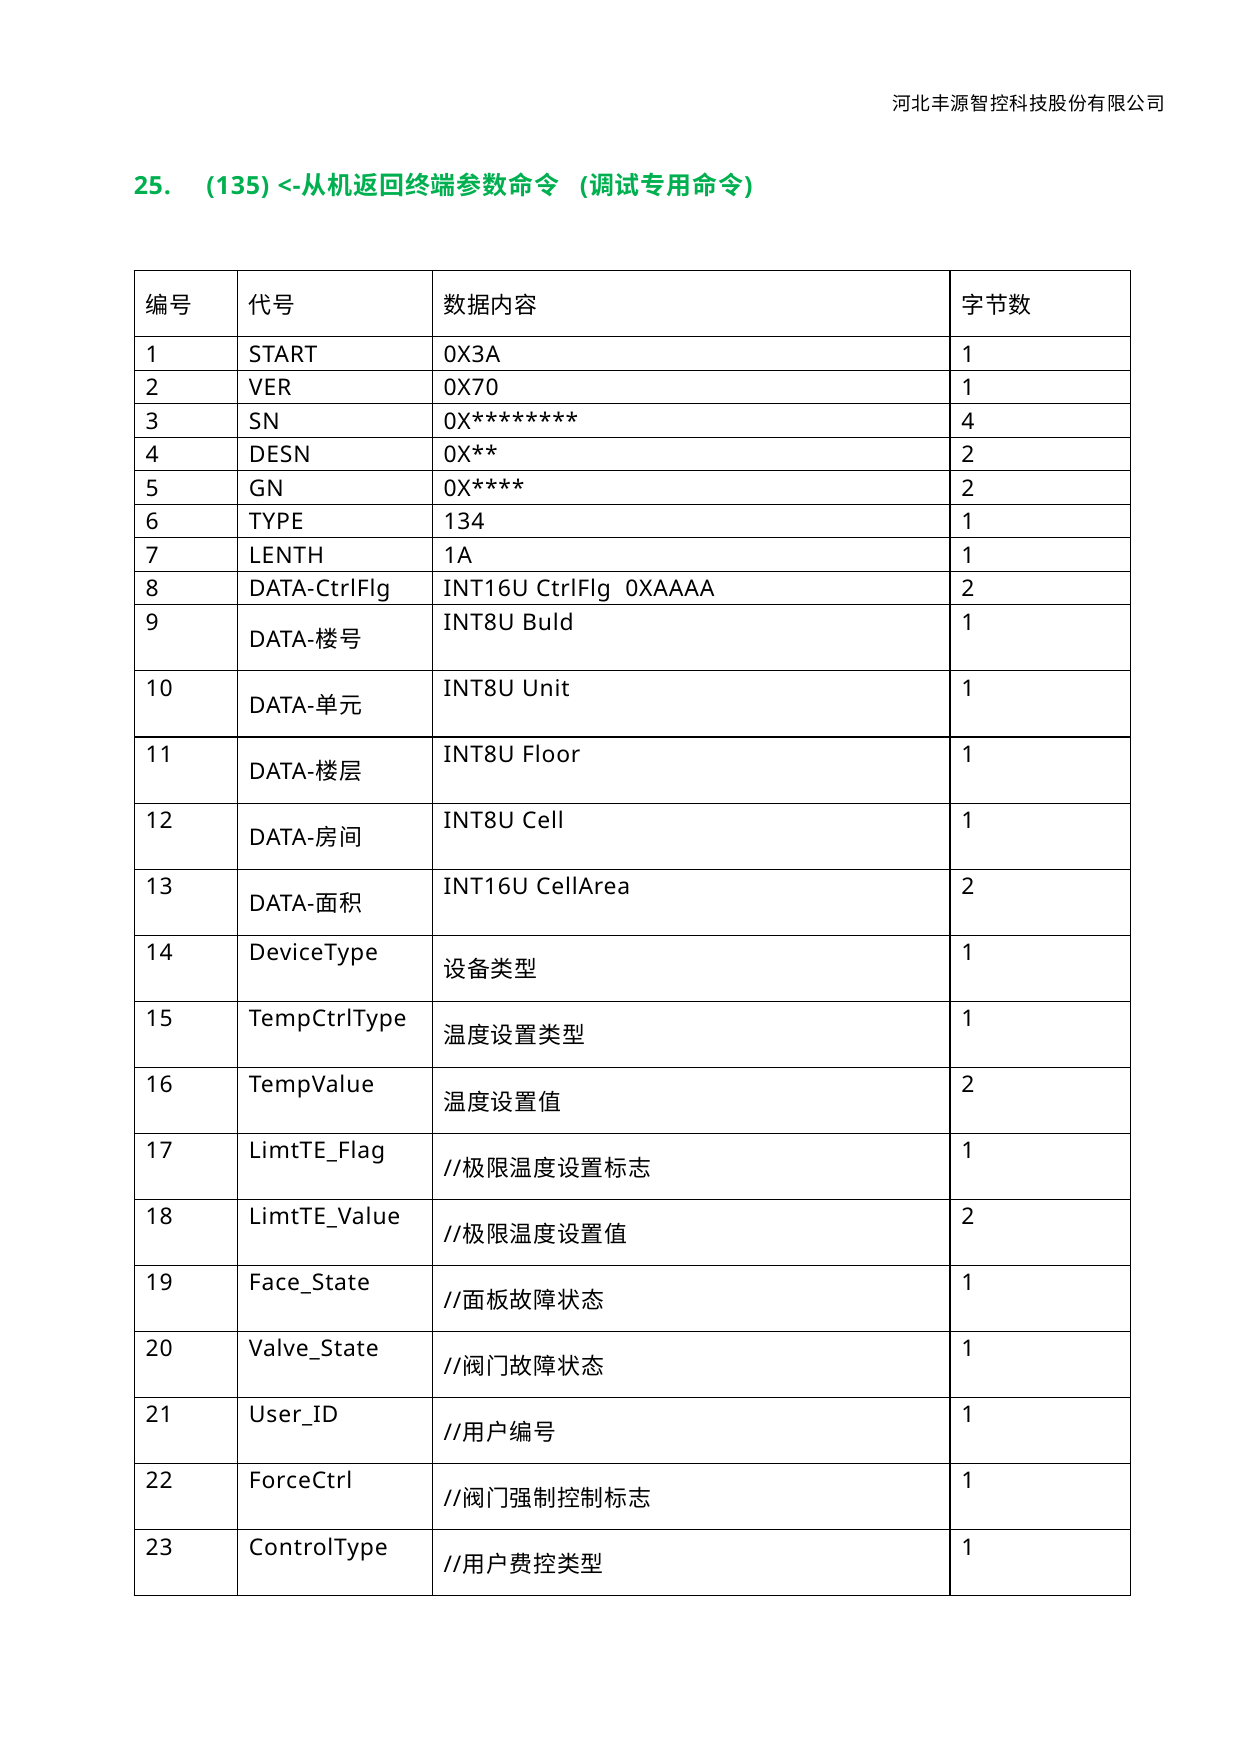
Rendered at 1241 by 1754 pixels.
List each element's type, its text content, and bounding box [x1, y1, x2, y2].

table_cell 18 [135, 1200, 237, 1265]
table_cell 2 [135, 371, 237, 403]
table_cell 12 [135, 804, 237, 868]
table_cell 1 [135, 337, 237, 369]
table_cell 134 [433, 505, 949, 537]
table_cell INT8U Unit [433, 671, 949, 736]
table_cell 19 [135, 1266, 237, 1331]
table_cell TYPE [238, 505, 432, 537]
table_cell 0X******** [433, 404, 949, 437]
table_cell 0X70 [433, 371, 949, 403]
table_cell VER [238, 371, 432, 403]
table_cell 2 [951, 1200, 1130, 1265]
table_cell INT16U CtrlFlg 0XAAAA [433, 572, 949, 604]
table_cell 1 [951, 337, 1130, 369]
table_cell 16 [135, 1068, 237, 1133]
table_cell 17 [135, 1134, 237, 1199]
table_cell 1 [951, 605, 1130, 670]
table_cell 14 [135, 936, 237, 1001]
table_cell LimtTE_Flag [238, 1134, 432, 1199]
table_cell //用户编号 [433, 1398, 949, 1463]
subtitle (135) <-从机返回终端参数命令 (调试专用命令) [133, 151, 1041, 216]
table_cell //极限温度设置标志 [433, 1134, 949, 1199]
table_cell 11 [135, 738, 237, 802]
table_cell SN [238, 404, 432, 437]
table_cell TempCtrlType [238, 1002, 432, 1067]
table_cell //用户费控类型 [433, 1530, 949, 1595]
table_cell 1 [951, 1530, 1130, 1595]
table_cell 0X**** [433, 471, 949, 504]
table_cell DATA-CtrlFlg [238, 572, 432, 604]
table_cell User_ID [238, 1398, 432, 1463]
table_cell 10 [135, 671, 237, 736]
table_cell 8 [135, 572, 237, 604]
table_cell 4 [951, 404, 1130, 437]
table_cell TempValue [238, 1068, 432, 1133]
table_cell 1 [951, 505, 1130, 537]
table_cell ControlType [238, 1530, 432, 1595]
table_cell 6 [135, 505, 237, 537]
table_cell 1 [951, 804, 1130, 868]
table_cell DATA-单元 [238, 671, 432, 736]
table_cell INT8U Cell [433, 804, 949, 868]
table_cell 1 [951, 1266, 1130, 1331]
table_cell DATA-房间 [238, 804, 432, 868]
table_cell 5 [135, 471, 237, 504]
table_cell DATA-面积 [238, 870, 432, 934]
table_cell 1A [433, 538, 949, 571]
table_header 数据内容 [433, 271, 949, 336]
table_cell 1 [951, 671, 1130, 736]
table_cell 1 [951, 1464, 1130, 1529]
table_cell DeviceType [238, 936, 432, 1001]
table_header 编号 [135, 271, 237, 336]
table_cell 1 [951, 1002, 1130, 1067]
table_cell 设备类型 [433, 936, 949, 1001]
table_cell Valve_State [238, 1332, 432, 1397]
table_cell 15 [135, 1002, 237, 1067]
table_cell //极限温度设置值 [433, 1200, 949, 1265]
table_cell ForceCtrl [238, 1464, 432, 1529]
table_cell INT8U Floor [433, 738, 949, 802]
table_cell DATA-楼层 [238, 738, 432, 802]
table_cell 2 [951, 438, 1130, 470]
table_cell 9 [135, 605, 237, 670]
table_cell DESN [238, 438, 432, 470]
table_cell 2 [951, 471, 1130, 504]
table_cell 1 [951, 738, 1130, 802]
table_cell 1 [951, 538, 1130, 571]
table_cell 2 [951, 870, 1130, 934]
table_cell 1 [951, 936, 1130, 1001]
table_cell INT16U CellArea [433, 870, 949, 934]
table_cell 2 [951, 572, 1130, 604]
table_cell 1 [951, 371, 1130, 403]
table_cell DATA-楼号 [238, 605, 432, 670]
table_cell 22 [135, 1464, 237, 1529]
table_cell 1 [951, 1332, 1130, 1397]
table_cell START [238, 337, 432, 369]
table_cell 0X3A [433, 337, 949, 369]
table_cell 4 [135, 438, 237, 470]
table_cell GN [238, 471, 432, 504]
table_cell 温度设置类型 [433, 1002, 949, 1067]
table_cell //面板故障状态 [433, 1266, 949, 1331]
table_cell 13 [135, 870, 237, 934]
table_header 字节数 [951, 271, 1130, 336]
table_cell Face_State [238, 1266, 432, 1331]
table_cell 温度设置值 [433, 1068, 949, 1133]
table_cell 7 [135, 538, 237, 571]
table_cell 1 [951, 1134, 1130, 1199]
table_cell 23 [135, 1530, 237, 1595]
table_cell INT8U Buld [433, 605, 949, 670]
table_cell 0X** [433, 438, 949, 470]
table_cell 21 [135, 1398, 237, 1463]
table_header 代号 [238, 271, 432, 336]
table_cell //阀门强制控制标志 [433, 1464, 949, 1529]
table_cell //阀门故障状态 [433, 1332, 949, 1397]
table_cell LENTH [238, 538, 432, 571]
table_cell 3 [135, 404, 237, 437]
table_cell 20 [135, 1332, 237, 1397]
table_cell LimtTE_Value [238, 1200, 432, 1265]
table_cell 1 [951, 1398, 1130, 1463]
table_cell 2 [951, 1068, 1130, 1133]
